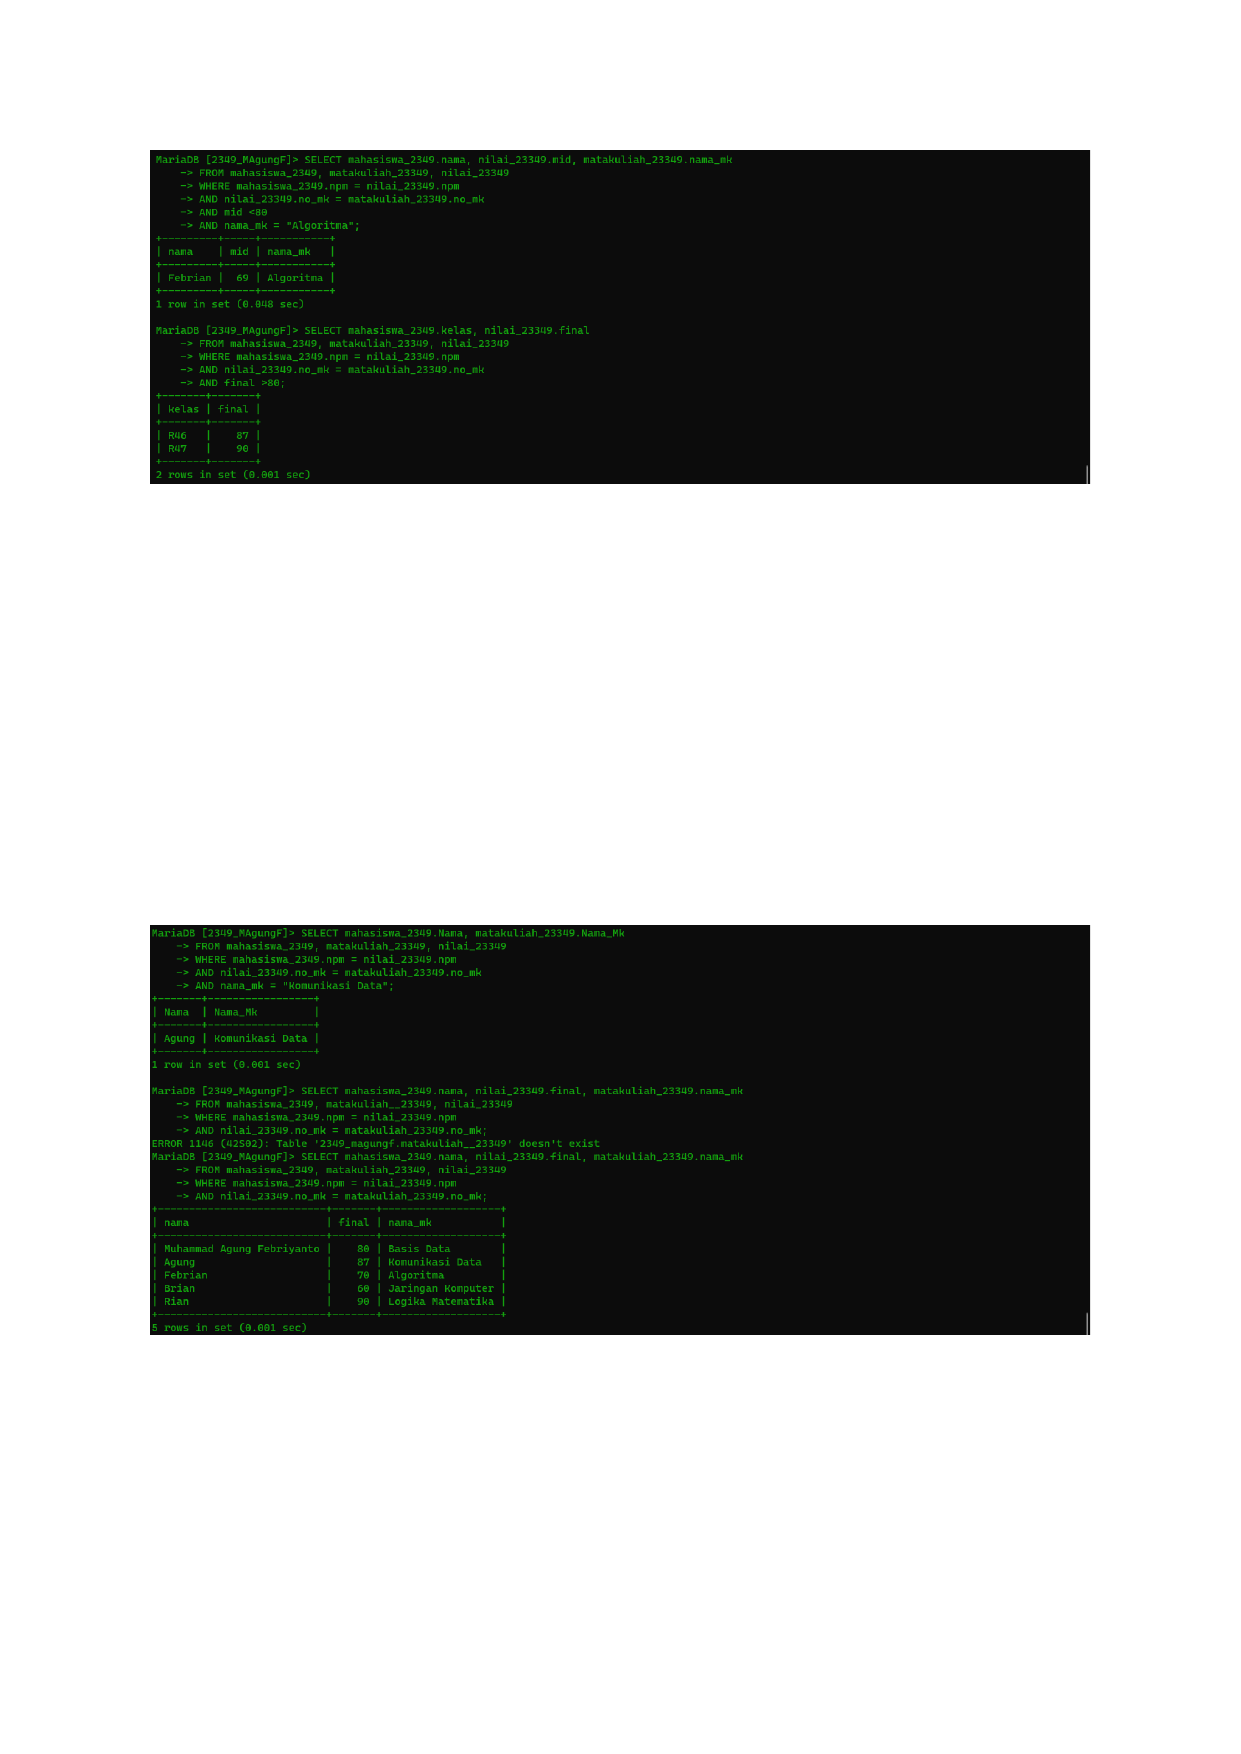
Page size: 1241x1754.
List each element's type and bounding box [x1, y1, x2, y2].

picture [150, 150, 1091, 484]
picture [150, 925, 1091, 1335]
